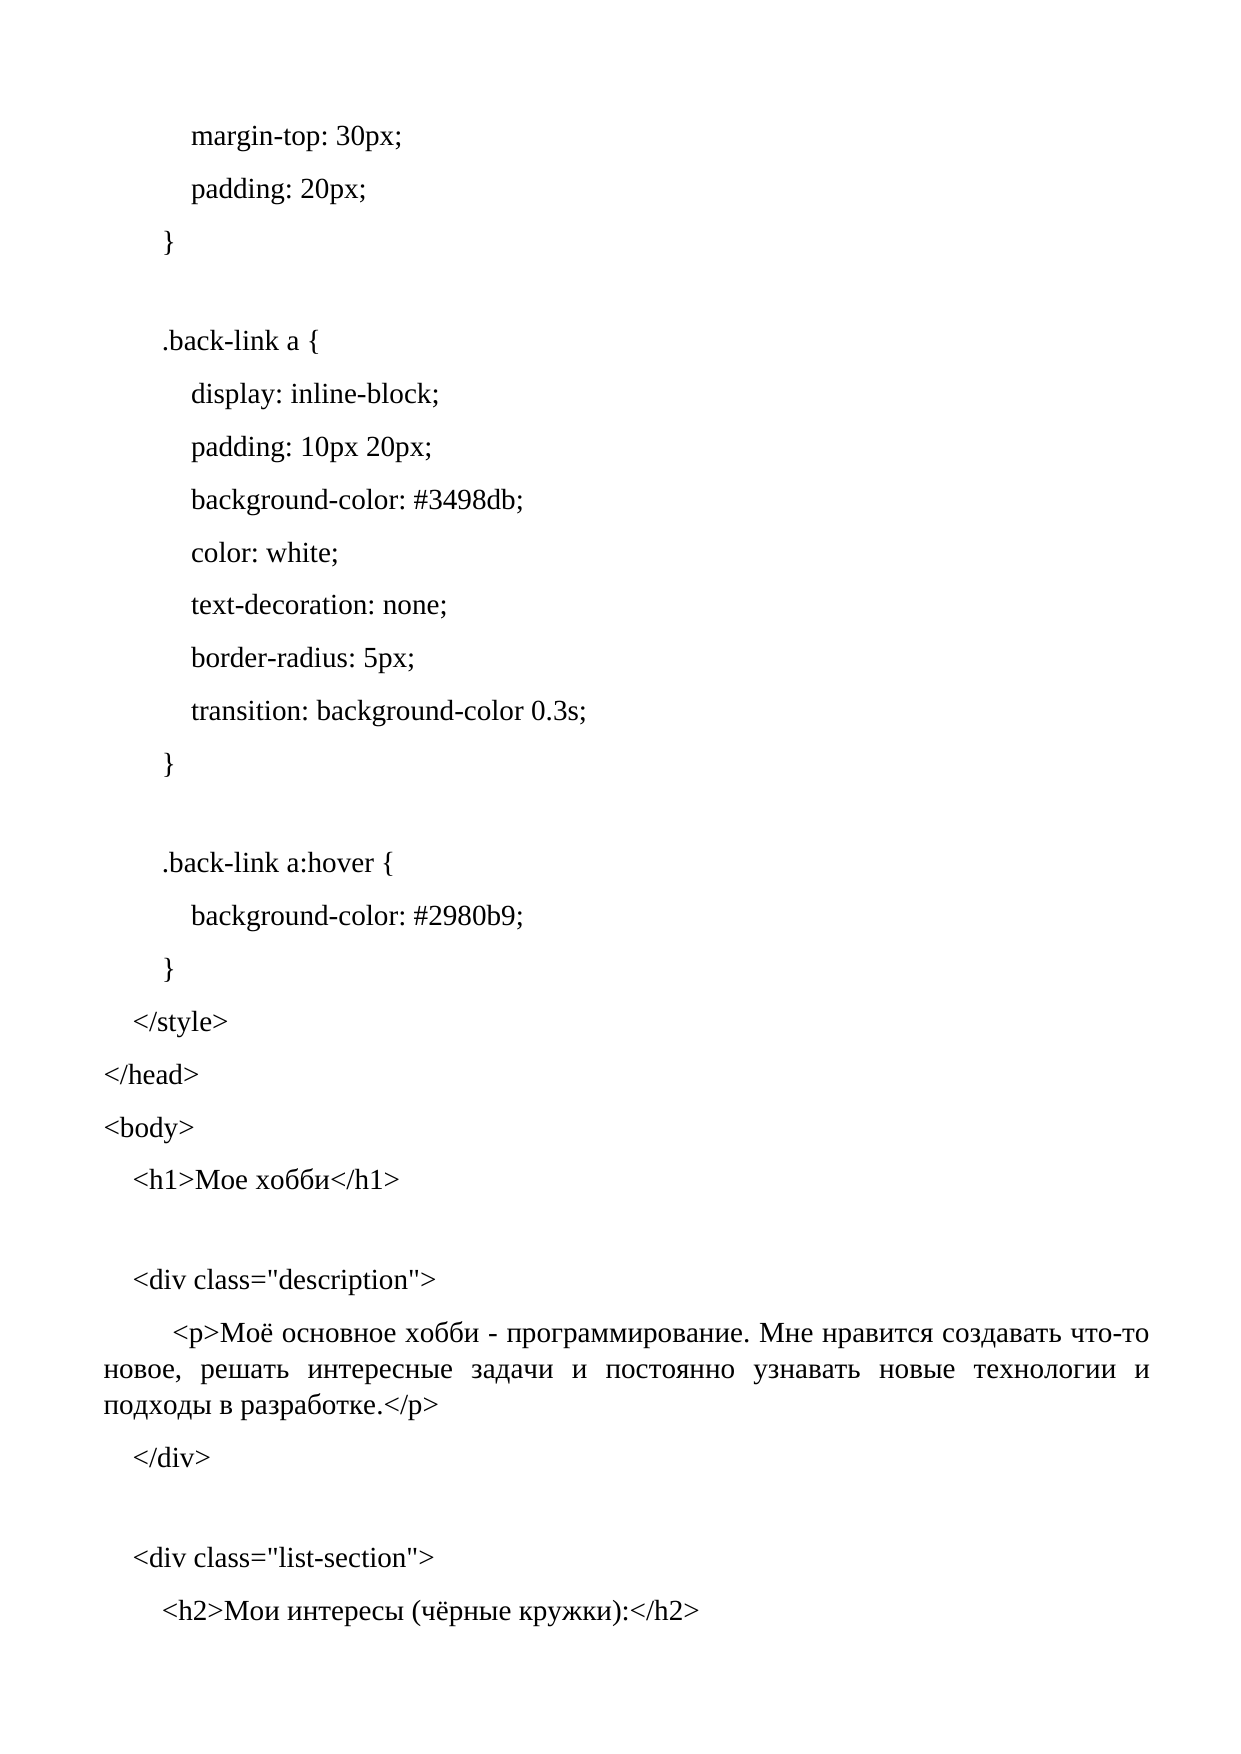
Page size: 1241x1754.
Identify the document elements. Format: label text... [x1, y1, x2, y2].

text <body> [103, 1110, 1152, 1143]
text padding: 20px; [103, 171, 1152, 204]
text .back-link a:hover { [103, 846, 1152, 879]
text </div> [103, 1440, 1152, 1474]
text <h2>Мои интересы (чёрные кружки):</h2> [103, 1593, 1152, 1626]
text </head> [103, 1057, 1152, 1090]
text color: white; [103, 535, 1152, 568]
text background-color: #2980b9; [103, 898, 1152, 932]
text <p>Моё основное хобби - программирование. Мне нравится создавать что-то новое, решать интересные задачи и постоянно узнавать новые технологии и подходы в разработке.</p> [103, 1315, 1152, 1421]
text display: inline-block; [103, 376, 1152, 410]
text <div class="description"> [103, 1262, 1152, 1296]
text </style> [103, 1004, 1152, 1038]
text } [103, 224, 1152, 257]
text border-radius: 5px; [103, 640, 1152, 674]
text <h1>Мое хобби</h1> [103, 1162, 1152, 1196]
text transition: background-color 0.3s; [103, 693, 1152, 727]
text } [103, 746, 1152, 779]
text text-decoration: none; [103, 587, 1152, 621]
text <div class="list-section"> [103, 1540, 1152, 1573]
text margin-top: 30px; [103, 118, 1152, 152]
text .back-link a { [103, 323, 1152, 357]
text padding: 10px 20px; [103, 429, 1152, 463]
text background-color: #3498db; [103, 482, 1152, 515]
text } [103, 951, 1152, 985]
